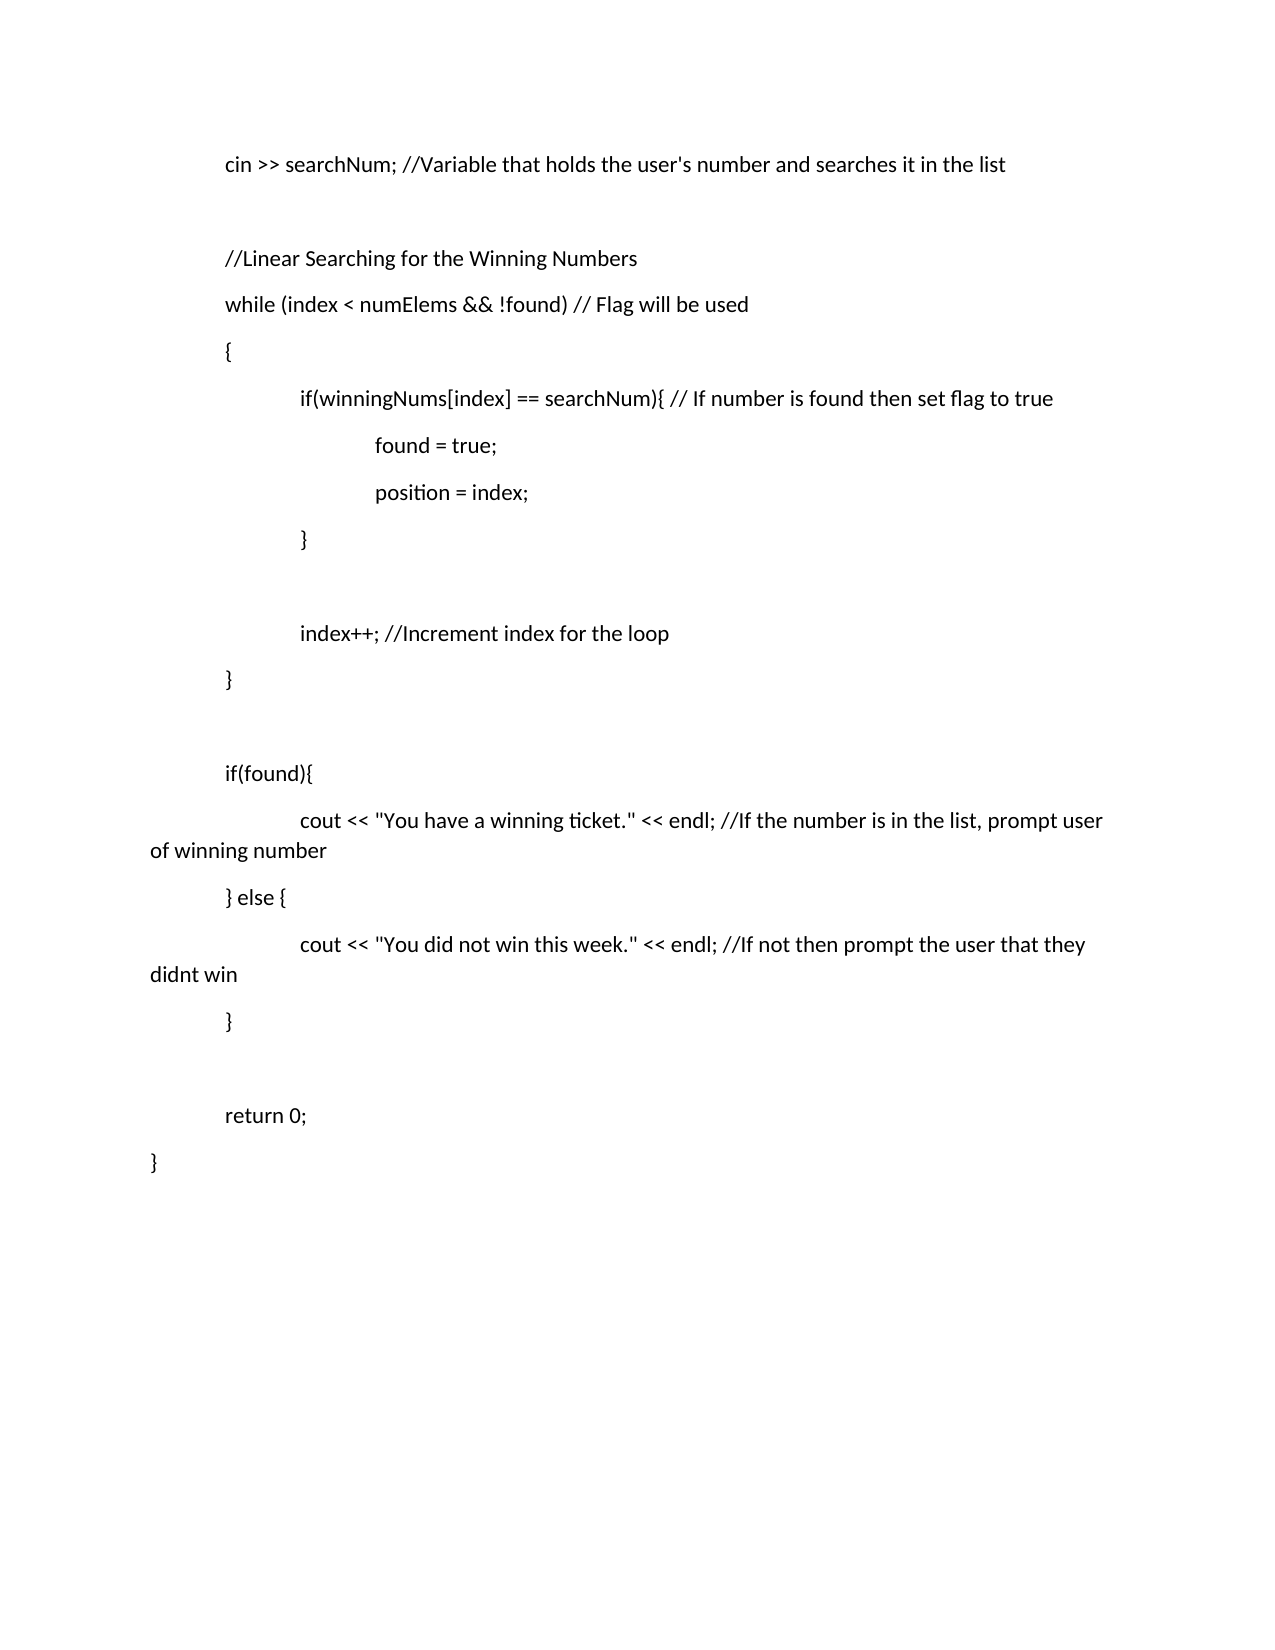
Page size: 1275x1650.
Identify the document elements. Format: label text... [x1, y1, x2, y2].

text cout << "You did not win this week." << endl; //If not then prompt the user that they didnt win [150, 930, 1125, 988]
text cout << "You have a winning ticket." << endl; //If the number is in the list, prompt user of winning number [150, 806, 1125, 864]
text } [150, 666, 1125, 694]
text cin >> searchNum; //Variable that holds the user's number and searches it in the list [150, 150, 1125, 178]
text position = index; [150, 478, 1125, 506]
text index++; //Increment index for the loop [150, 619, 1125, 647]
text } [150, 1148, 1125, 1176]
text } [150, 1007, 1125, 1035]
text if(found){ [150, 759, 1125, 787]
text return 0; [150, 1101, 1125, 1129]
text { [150, 337, 1125, 366]
text } [150, 525, 1125, 553]
text found = true; [150, 431, 1125, 459]
text while (index < numElems && !found) // Flag will be used [150, 291, 1125, 319]
text } else { [150, 883, 1125, 911]
text //Linear Searching for the Winning Numbers [150, 244, 1125, 272]
text if(winningNums[index] == searchNum){ // If number is found then set flag to true [150, 384, 1125, 412]
